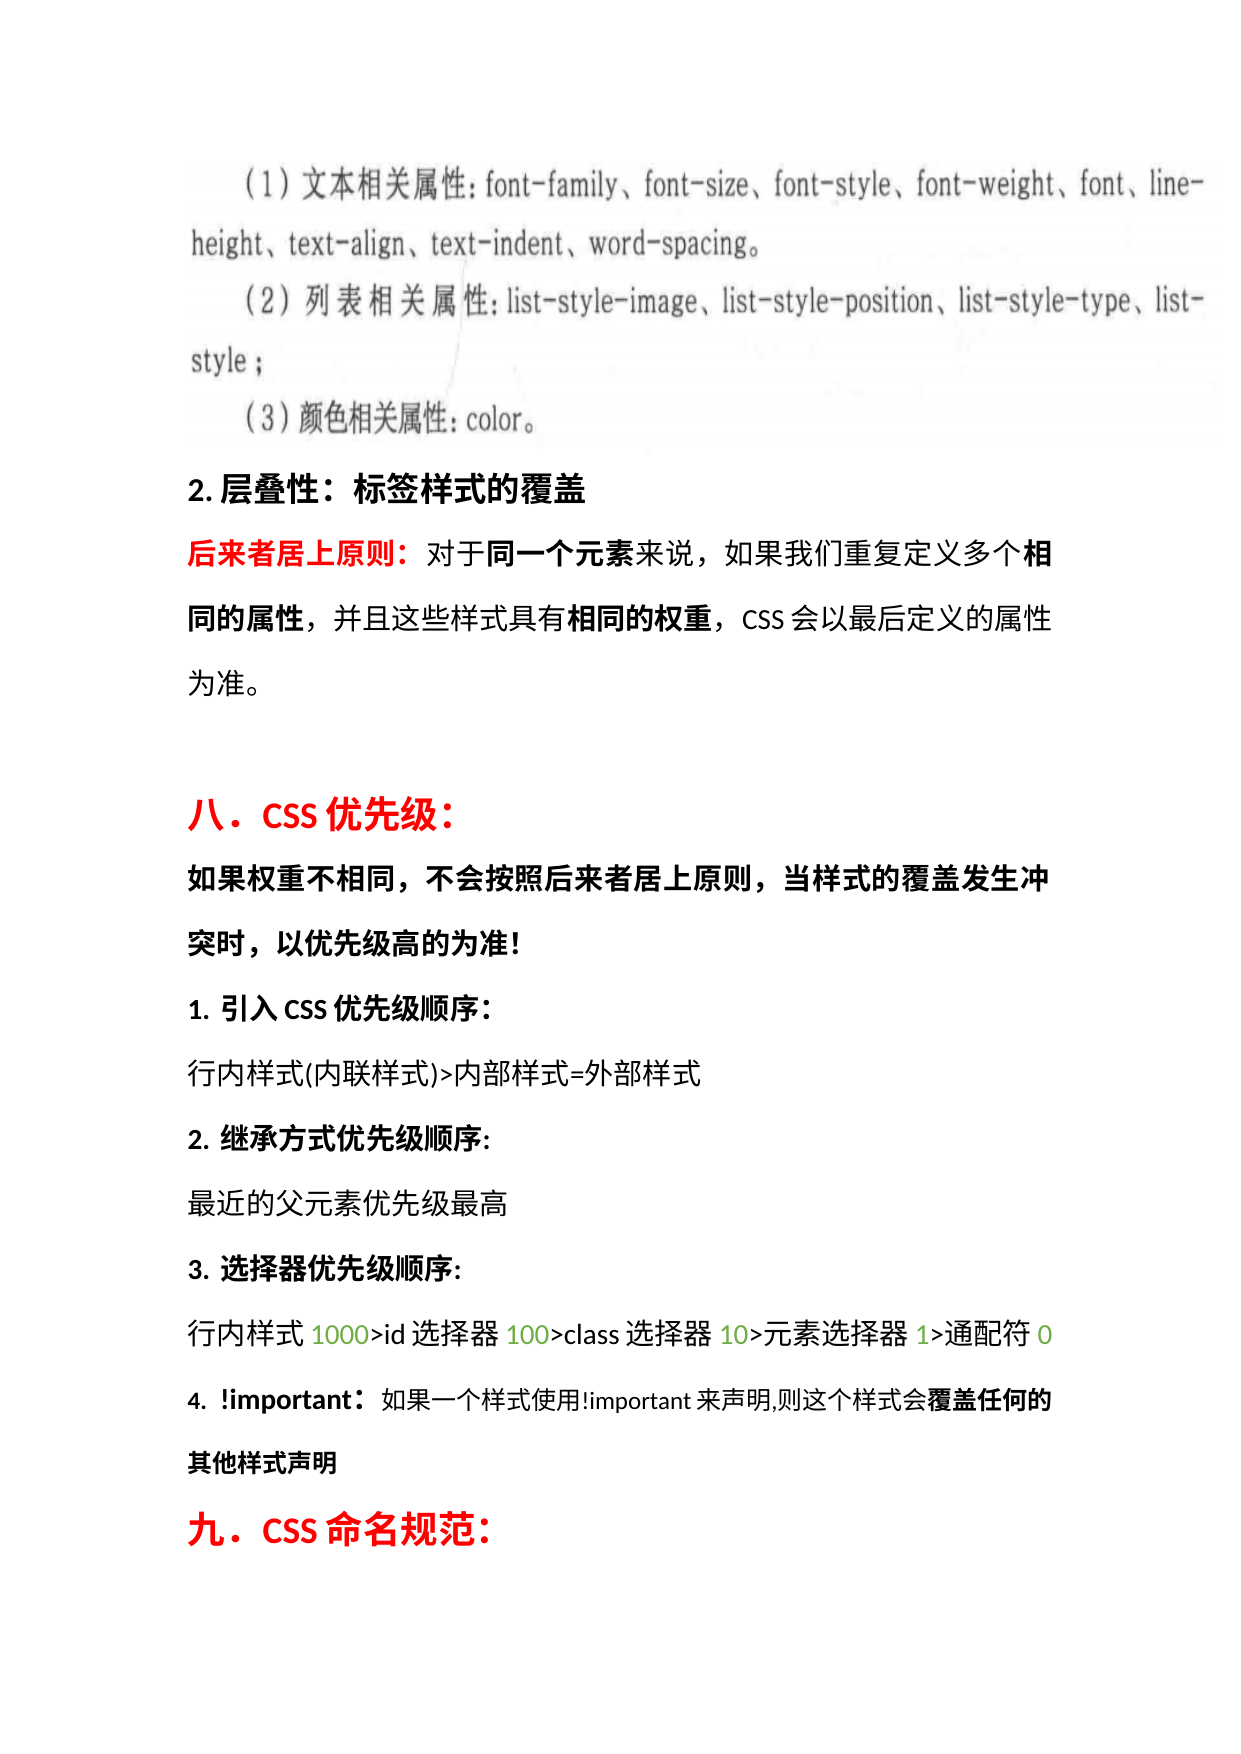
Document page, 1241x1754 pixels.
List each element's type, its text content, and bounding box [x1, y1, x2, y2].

list 最近的父元素优先级最高 [187, 1169, 1053, 1234]
list CSS命名规范： [187, 1494, 1053, 1559]
list 引入CSS优先级顺序： [187, 974, 1053, 1039]
list !important：如果一个样式使用!important来声明,则这个样式会覆盖任何的其他样式声明 [187, 1364, 1053, 1494]
list 后来者居上原则：对于同一个元素来说，如果我们重复定义多个相同的属性，并且这些样式具有相同的权重，CSS会以最后定义的属性为准。 [187, 519, 1053, 714]
list CSS优先级： [187, 779, 1053, 844]
list 如果权重不相同，不会按照后来者居上原则，当样式的覆盖发生冲突时，以优先级高的为准！ [187, 844, 1053, 974]
list 行内样式(内联样式)>内部样式=外部样式 [187, 1039, 1053, 1104]
list 层叠性：标签样式的覆盖 [187, 454, 1053, 519]
list 继承方式优先级顺序: [187, 1104, 1053, 1169]
list 行内样式1000>id选择器100>class选择器10>元素选择器1>通配符0 [187, 1299, 1053, 1364]
picture [187, 162, 1218, 454]
list 选择器优先级顺序: [187, 1234, 1053, 1299]
